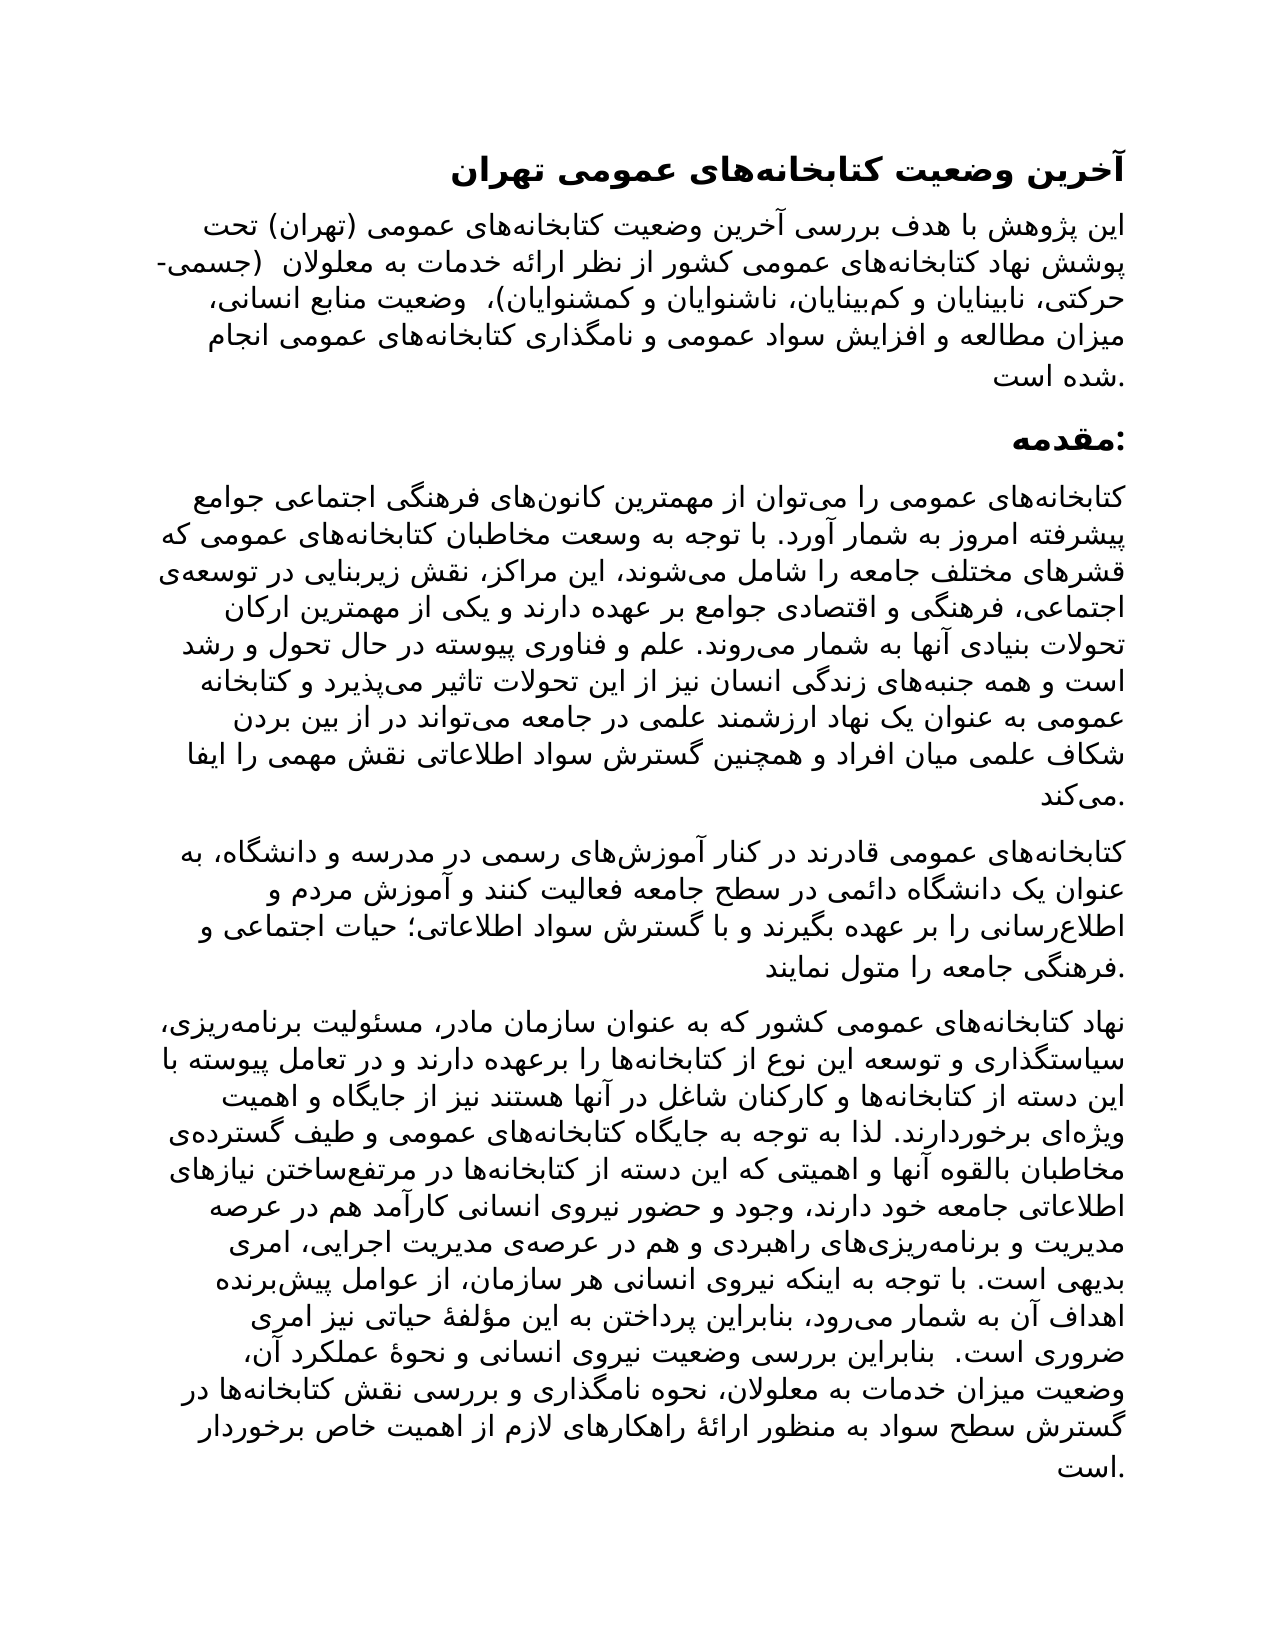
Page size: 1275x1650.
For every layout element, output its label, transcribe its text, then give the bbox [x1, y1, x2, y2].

text آخرین وضعیت کتابخانه‌های عمومی تهران [150, 150, 1125, 189]
text نهاد کتابخانه‌های عمومی کشور که به عنوان سازمان مادر، مسئولیت برنامه‌ریزی، سیاستگذاری و توسعه این نوع از کتابخانه‌ها را برعهده دارند و در تعامل پیوسته با این دسته از کتابخانه‌ها و کارکنان شاغل در آنها هستند نیز از جایگاه و اهمیت ویژه‌ای برخوردارند. لذا به توجه به جایگاه کتابخانه‌های عمومی و طیف گسترده‌ی مخاطبان بالقوه آنها و اهمیتی که این دسته از کتابخانه‌ها در مرتفع‌ساختن نیازهای اطلاعاتی جامعه خود دارند، وجود و حضور نیروی انسانی کارآمد هم در عرصه مدیریت و برنامه‌ریزی‌های راهبردی و هم در عرصه‌ی مدیریت اجرایی، امری بدیهی است. با توجه به اینکه نیروی انسانی هر سازمان، از عوامل پیش‌برنده اهداف آن به شمار می‌رود، بنابراین پرداختن به این مؤلفۀ حیاتی نیز امری ضروری است. بنابراین بررسی وضعیت نیروی انسانی و نحوۀ عملکرد آن، وضعیت میزان خدمات به معلولان، نحوه نامگذاری و بررسی نقش کتابخانه‌ها در گسترش سطح سواد به منظور ارائۀ راهکارهای لازم از اهمیت خاص برخوردار است. [150, 1006, 1125, 1486]
text این پژوهش با هدف بررسی آخرین وضعیت کتابخانه‌های عمومی (تهران) تحت پوشش نهاد کتابخانه‌های عمومی کشور از نظر ارائه خدمات به معلولان (جسمی-حرکتی، نابینایان و کم‌بینایان، ناشنوایان و کمشنوایان)، وضعیت منابع انسانی، میزان مطالعه و افزایش سواد عمومی و نامگذاری کتابخانه‌های عمومی انجام شده است. [150, 208, 1125, 395]
text کتابخانه‌های عمومی را می‌توان از مهمترین کانون‌های فرهنگی اجتماعی جوامع پیشرفته امروز به شمار آورد. با توجه به وسعت مخاطبان کتابخانه‌های عمومی که قشرهای مختلف جامعه را شامل می‌شوند، این مراکز، نقش زیربنایی در توسعه‌ی اجتماعی، فرهنگی و اقتصادی جوامع بر عهده دارند و یکی از مهمترین ارکان تحولات بنیادی آنها به شمار می‌روند. علم و فناوری پیوسته در حال تحول و رشد است و همه جنبه‌های زندگی انسان نیز از این تحولات تاثیر می‌پذیرد و کتابخانه عمومی به عنوان یک نهاد ارزشمند علمی در جامعه می‌تواند در از بین بردن شکاف علمی میان افراد و همچنین گسترش سواد اطلاعاتی نقش مهمی را ایفا می‌کند. [150, 481, 1125, 814]
text مقدمه: [150, 415, 1116, 461]
text کتابخانه‌های عمومی قادرند در کنار آموزش‌های رسمی در مدرسه و دانشگاه، به عنوان یک دانشگاه دائمی در سطح جامعه فعالیت کنند و آموزش مردم و اطلاع‌رسانی را بر عهده بگیرند و با گسترش سواد اطلاعاتی؛ حیات اجتماعی و فرهنگی جامعه را متول نمایند. [150, 834, 1125, 986]
